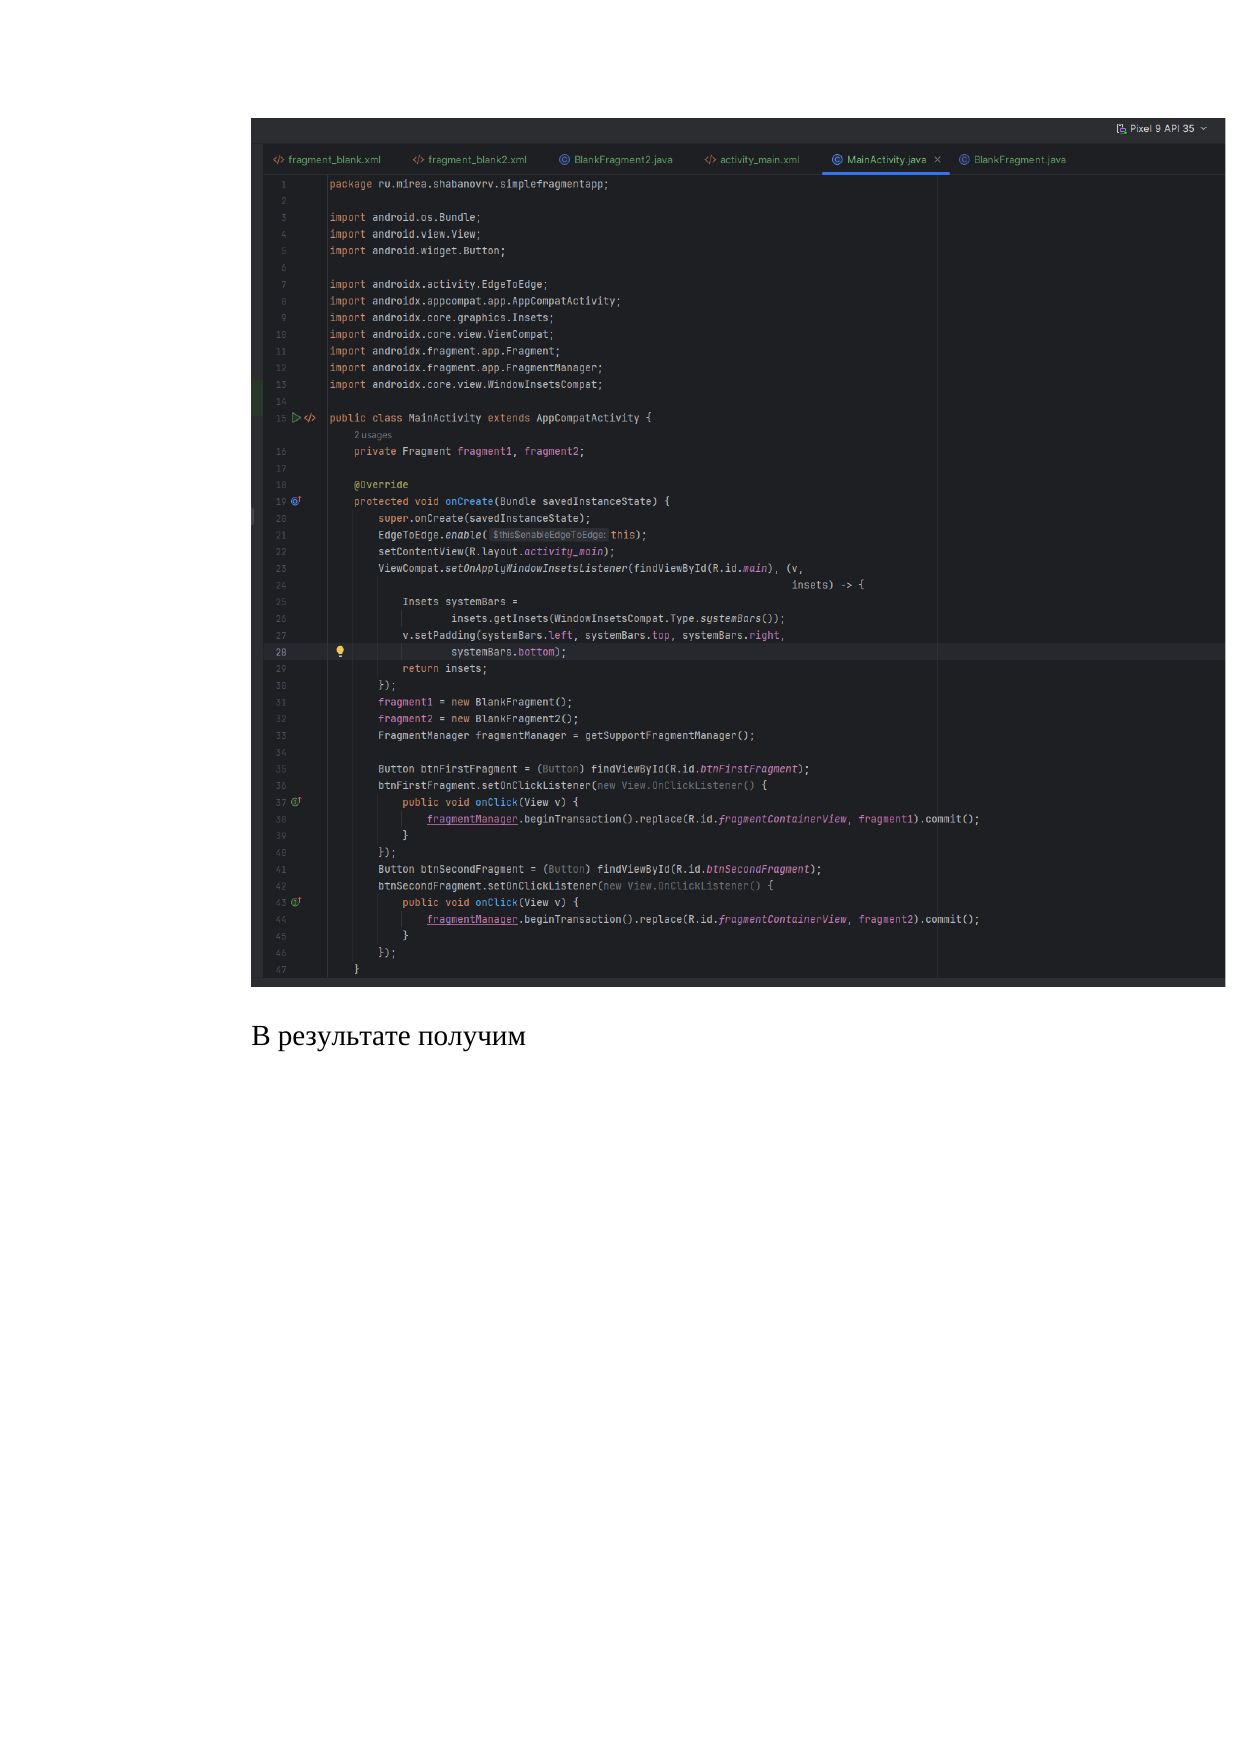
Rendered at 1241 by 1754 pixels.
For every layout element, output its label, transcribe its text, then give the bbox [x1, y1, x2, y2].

text В результате получим [177, 1018, 1152, 1051]
picture [251, 118, 1226, 987]
